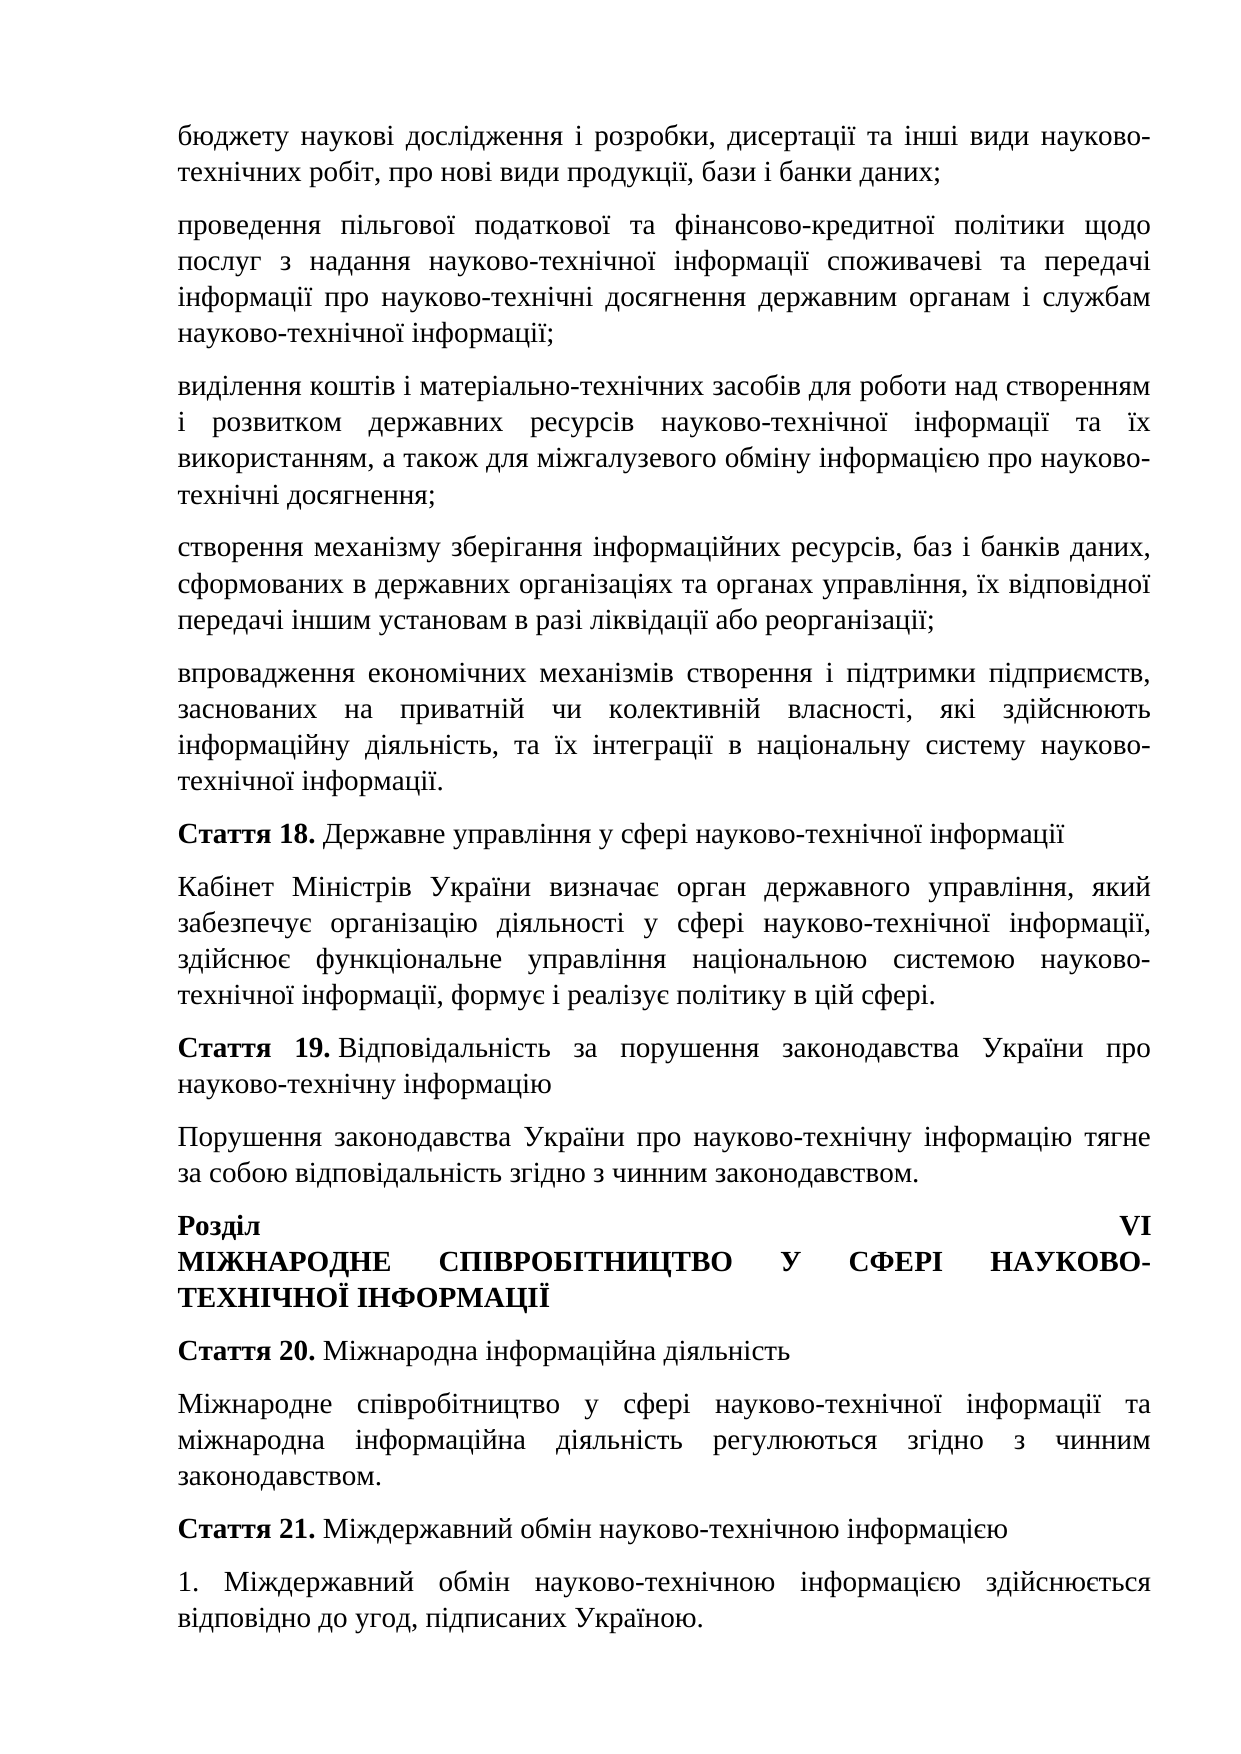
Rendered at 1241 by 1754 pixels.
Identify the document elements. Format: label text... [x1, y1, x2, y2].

text впровадження економічних механізмів створення і підтримки підприємств, заснованих на приватній чи колективній власності, які здійснюють інформаційну діяльність, та їх інтеграції в національну систему науково-технічної інформації. [177, 655, 1152, 797]
text проведення пільгової податкової та фінансово-кредитної політики щодо послуг з надання науково-технічної інформації споживачеві та передачі інформації про науково-технічні досягнення державним органам і службам науково-технічної інформації; [177, 207, 1152, 349]
text виділення коштів і матеріально-технічних засобів для роботи над створенням і розвитком державних ресурсів науково-технічної інформації та їх використанням, а також для міжгалузевого обміну інформацією про науково-технічні досягнення; [177, 368, 1152, 510]
text Кабінет Міністрів України визначає орган державного управління, який забезпечує організацію діяльності у сфері науково-технічної інформації, здійснює функціональне управління національною системою науково-технічної інформації, формує і реалізує політику в цій сфері. [177, 869, 1152, 1011]
text Міжнародне співробітництво у сфері науково-технічної інформації та міжнародна інформаційна діяльність регулюються згідно з чинним законодавством. [177, 1386, 1152, 1492]
text Стаття 19. Відповідальність за порушення законодавства України про науково-технічну інформацію [177, 1030, 1152, 1100]
text створення механізму зберігання інформаційних ресурсів, баз і банків даних, сформованих в державних організаціях та органах управління, їх відповідної передачі іншим установам в разі ліквідації або реорганізації; [177, 529, 1152, 635]
text Порушення законодавства України про науково-технічну інформацію тягне за собою відповідальність згідно з чинним законодавством. [177, 1119, 1152, 1189]
text Стаття 21. Міждержавний обмін науково-технічною інформацією [177, 1511, 1152, 1544]
text Розділ VI МІЖНАРОДНЕ СПІВРОБІТНИЦТВО У СФЕРІ НАУКОВО-ТЕХНІЧНОЇ ІНФОРМАЦІЇ [177, 1208, 1152, 1314]
text 1. Міждержавний обмін науково-технічною інформацією здійснюється відповідно до угод, підписаних Україною. [177, 1564, 1152, 1633]
text Стаття 18. Державне управління у сфері науково-технічної інформації [177, 816, 1152, 849]
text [177, 118, 1152, 188]
text Стаття 20. Міжнародна інформаційна діяльність [177, 1333, 1152, 1367]
